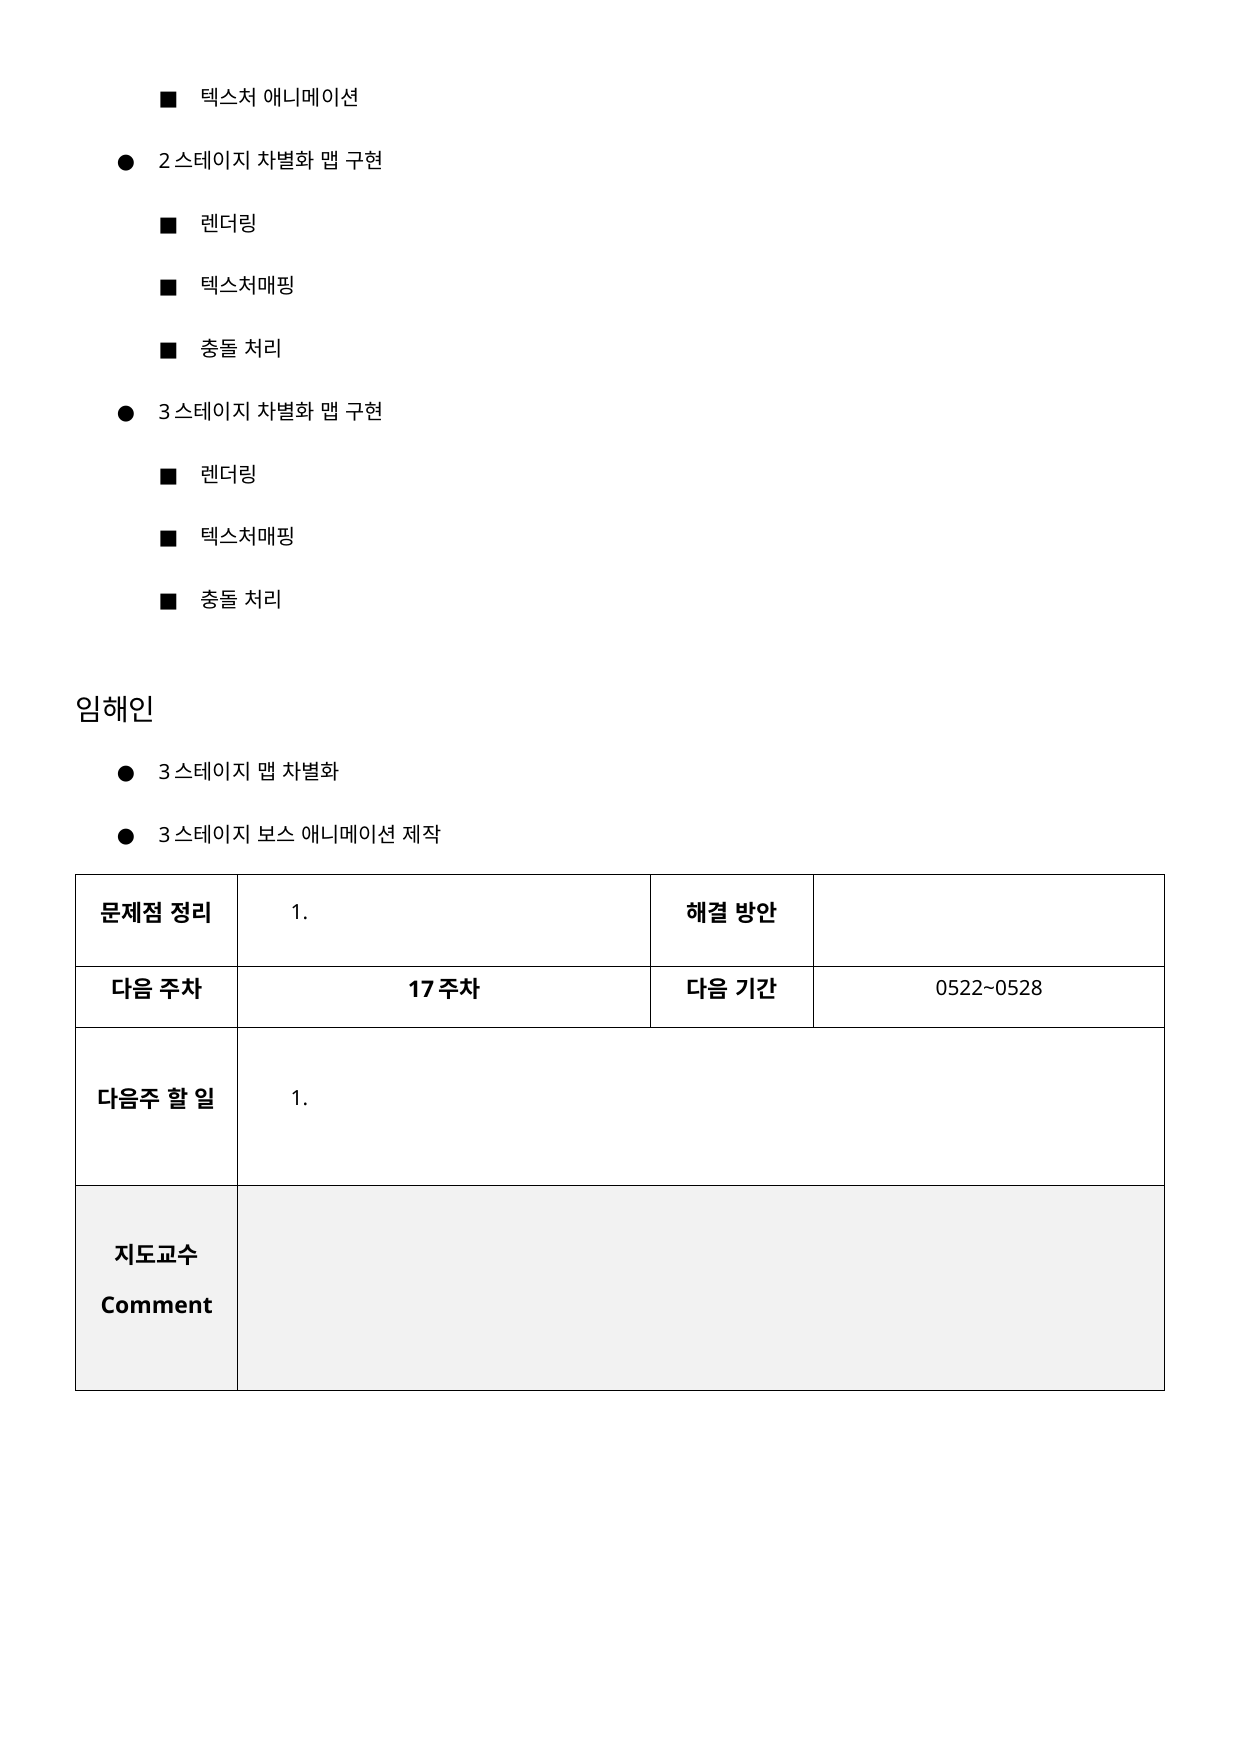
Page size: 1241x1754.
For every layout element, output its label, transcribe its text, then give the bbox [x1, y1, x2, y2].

list 3스테이지 맵 차별화 [117, 749, 1165, 792]
table_cell 다음주 할 일 [76, 1028, 237, 1185]
list 충돌 처리 [158, 326, 1165, 368]
table_header [814, 875, 1164, 966]
list 2스테이지 차별화 맵 구현 [117, 138, 1165, 180]
list 렌더링 [158, 200, 1165, 243]
list 렌더링 [158, 451, 1165, 494]
list 3스테이지 보스 애니메이션 제작 [117, 812, 1165, 854]
table_header [238, 875, 650, 966]
list 텍스처 애니메이션 [158, 75, 1165, 118]
table_header 문제점 정리 [76, 875, 237, 966]
table_cell 0522~0528 [814, 967, 1164, 1027]
table_header 해결 방안 [651, 875, 813, 966]
list 텍스처매핑 [158, 514, 1165, 557]
list 텍스처매핑 [158, 263, 1165, 306]
table_cell 17주차 [238, 967, 650, 1027]
list 3스테이지 차별화 맵 구현 [117, 388, 1165, 431]
subtitle 임해인 [75, 687, 1165, 729]
table_cell 지도교수 Comment [76, 1186, 237, 1390]
list 충돌 처리 [158, 577, 1165, 619]
table_cell [238, 1186, 1164, 1390]
table_cell [238, 1028, 1164, 1185]
table_cell 다음 주차 [76, 967, 237, 1027]
table_cell 다음 기간 [651, 967, 813, 1027]
